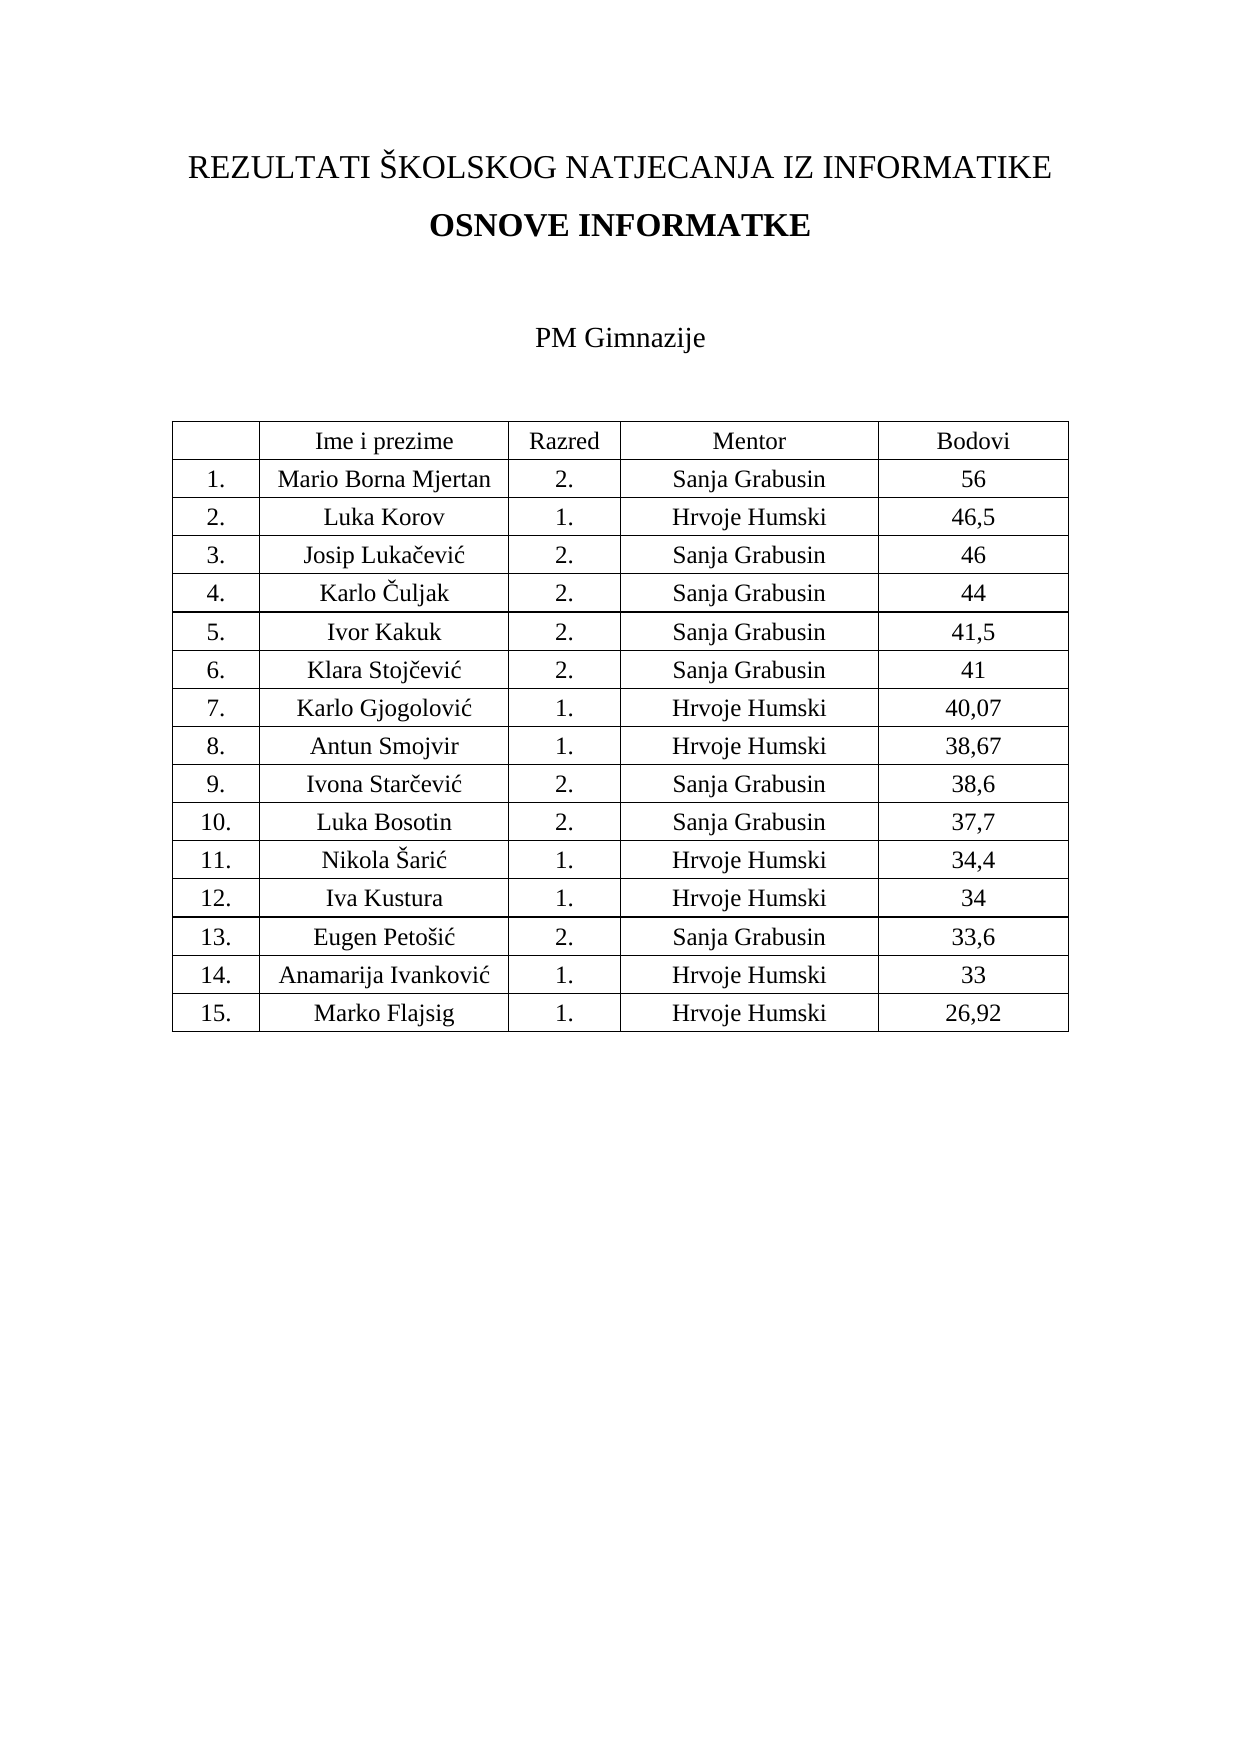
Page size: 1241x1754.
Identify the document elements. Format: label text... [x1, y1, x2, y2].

table_cell 1. [509, 498, 620, 535]
table_cell Hrvoje Humski [621, 841, 878, 878]
table_cell Hrvoje Humski [621, 879, 878, 916]
table_cell 12. [173, 879, 259, 916]
table_cell 1. [509, 879, 620, 916]
table_cell Hrvoje Humski [621, 727, 878, 764]
text REZULTATI ŠKOLSKOG NATJECANJA IZ INFORMATIKE [148, 148, 1093, 186]
table_cell Sanja Grabusin [621, 574, 878, 611]
table_cell 41,5 [879, 613, 1068, 649]
table_cell Karlo Gjogolović [260, 689, 508, 726]
table_cell 8. [173, 727, 259, 764]
table_cell Josip Lukačević [260, 536, 508, 573]
table_cell Antun Smojvir [260, 727, 508, 764]
table_header Mentor [621, 422, 878, 459]
table_cell 1. [173, 460, 259, 497]
table_cell 5. [173, 613, 259, 649]
table_cell Sanja Grabusin [621, 613, 878, 649]
table_cell 1. [509, 689, 620, 726]
table_cell 38,67 [879, 727, 1068, 764]
table_cell Nikola Šarić [260, 841, 508, 878]
table_cell Ivona Starčević [260, 765, 508, 802]
table_cell 46 [879, 536, 1068, 573]
table_cell 44 [879, 574, 1068, 611]
table_cell 1. [509, 956, 620, 993]
table_cell Anamarija Ivanković [260, 956, 508, 993]
table_cell Hrvoje Humski [621, 498, 878, 535]
table_cell 11. [173, 841, 259, 878]
table_cell 1. [509, 994, 620, 1031]
table_header Razred [509, 422, 620, 459]
table_cell 26,92 [879, 994, 1068, 1031]
table_cell 2. [509, 574, 620, 611]
text PM Gimnazije [148, 320, 1093, 354]
table_cell Karlo Čuljak [260, 574, 508, 611]
table_cell 41 [879, 651, 1068, 688]
table_cell 10. [173, 803, 259, 840]
table_cell 2. [173, 498, 259, 535]
table_cell Sanja Grabusin [621, 765, 878, 802]
table_cell Eugen Petošić [260, 918, 508, 954]
table_cell 2. [509, 613, 620, 649]
table_cell Hrvoje Humski [621, 689, 878, 726]
table_cell 2. [509, 536, 620, 573]
table_cell 3. [173, 536, 259, 573]
table_cell Marko Flajsig [260, 994, 508, 1031]
text OSNOVE INFORMATKE [148, 205, 1093, 243]
table_cell 33,6 [879, 918, 1068, 954]
table_cell 46,5 [879, 498, 1068, 535]
table_cell 37,7 [879, 803, 1068, 840]
table_cell 38,6 [879, 765, 1068, 802]
table_cell 2. [509, 803, 620, 840]
table_header Ime i prezime [260, 422, 508, 459]
table_cell Iva Kustura [260, 879, 508, 916]
table_cell 2. [509, 651, 620, 688]
table_cell 6. [173, 651, 259, 688]
table_header [173, 422, 259, 459]
table_cell 40,07 [879, 689, 1068, 726]
table_cell 2. [509, 460, 620, 497]
table_cell 2. [509, 765, 620, 802]
table_cell 7. [173, 689, 259, 726]
table_cell Sanja Grabusin [621, 536, 878, 573]
table_cell 14. [173, 956, 259, 993]
table_cell Ivor Kakuk [260, 613, 508, 649]
table_cell Sanja Grabusin [621, 803, 878, 840]
table_cell Sanja Grabusin [621, 918, 878, 954]
table_cell Luka Korov [260, 498, 508, 535]
table_cell 34,4 [879, 841, 1068, 878]
table_cell Hrvoje Humski [621, 994, 878, 1031]
table_cell 15. [173, 994, 259, 1031]
table_cell 4. [173, 574, 259, 611]
table_cell 9. [173, 765, 259, 802]
table_cell Mario Borna Mjertan [260, 460, 508, 497]
table_cell 1. [509, 841, 620, 878]
table_cell 1. [509, 727, 620, 764]
table_cell 56 [879, 460, 1068, 497]
table_header Bodovi [879, 422, 1068, 459]
table_cell Sanja Grabusin [621, 460, 878, 497]
table_cell 33 [879, 956, 1068, 993]
table_cell Hrvoje Humski [621, 956, 878, 993]
table_cell Sanja Grabusin [621, 651, 878, 688]
table_cell 2. [509, 918, 620, 954]
table_cell Luka Bosotin [260, 803, 508, 840]
table_cell 13. [173, 918, 259, 954]
table_cell Klara Stojčević [260, 651, 508, 688]
table_cell 34 [879, 879, 1068, 916]
